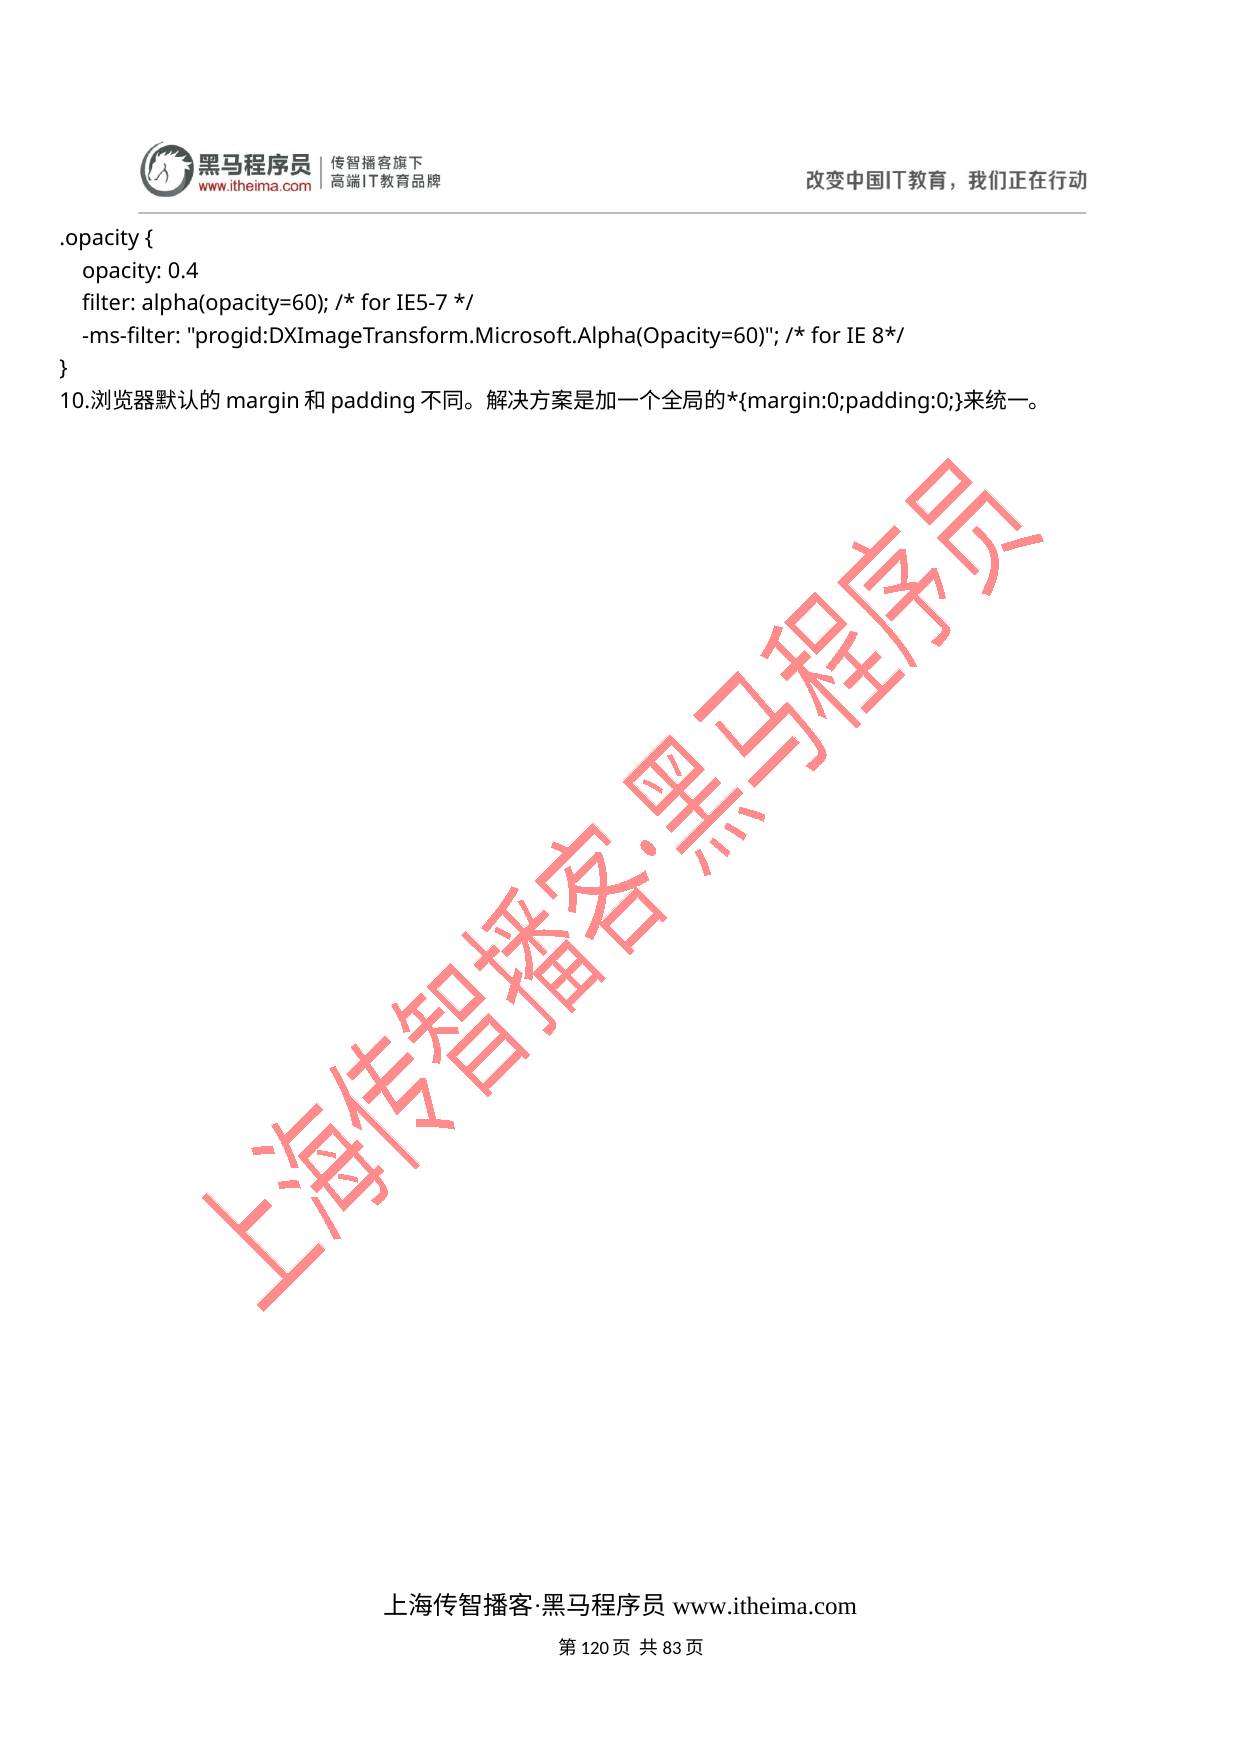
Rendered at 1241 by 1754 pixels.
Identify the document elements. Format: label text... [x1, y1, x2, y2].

text .opacity { [59, 221, 1181, 253]
picture [59, 70, 1180, 221]
text } [59, 351, 1181, 383]
text filter: alpha(opacity=60); /* for IE5-7 */ [59, 286, 1181, 318]
text -ms-filter: "progid:DXImageTransform.Microsoft.Alpha(Opacity=60)"; /* for IE 8*/ [59, 318, 1181, 351]
text 10.浏览器默认的margin和padding不同。解决方案是加一个全局的*{margin:0;padding:0;}来统一。 [59, 383, 1181, 416]
text opacity: 0.4 [59, 253, 1181, 286]
